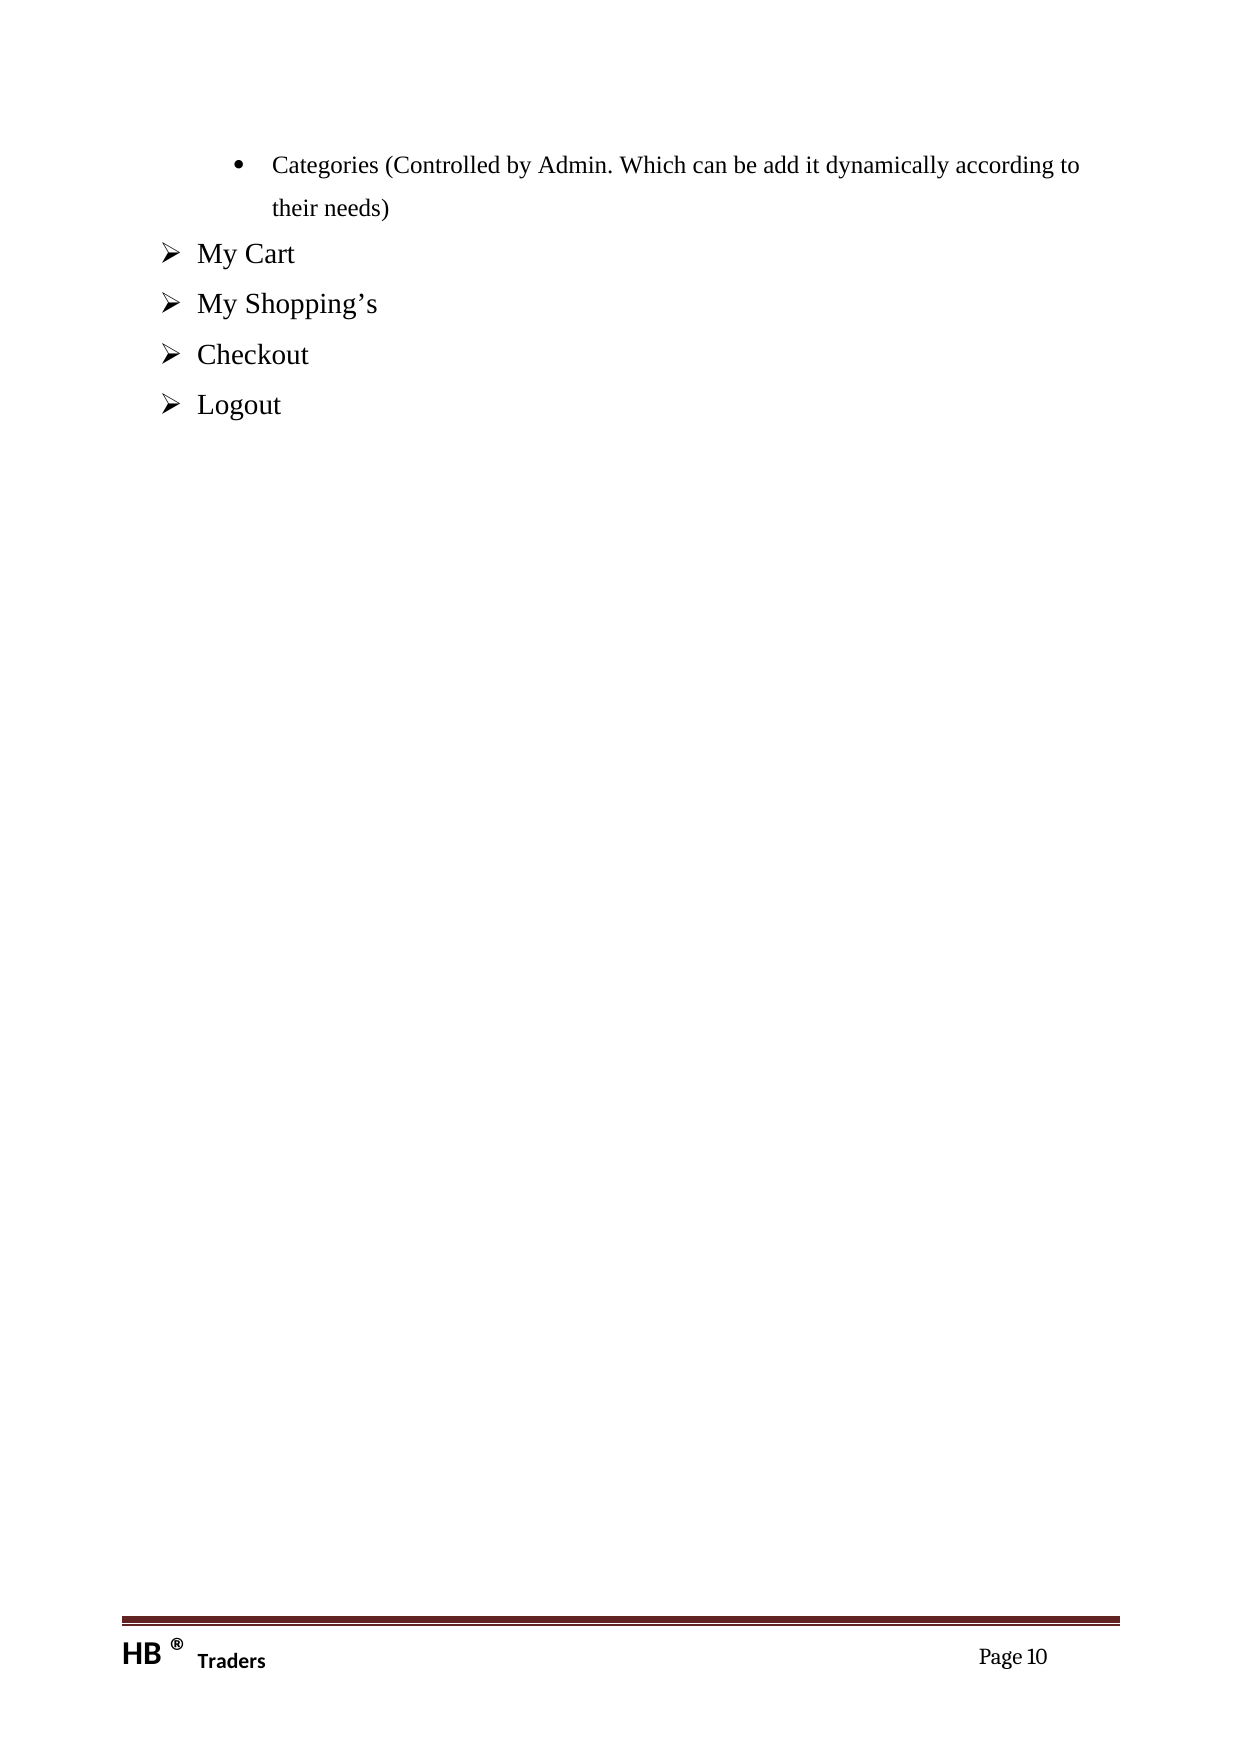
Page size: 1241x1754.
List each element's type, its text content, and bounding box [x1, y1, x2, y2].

list Categories (Controlled by Admin. Which can be add it dynamically according to their needs) [234, 150, 1120, 222]
list Checkout [159, 337, 1120, 371]
list Logout [159, 387, 1120, 421]
list My Cart [159, 236, 1120, 270]
list My Shopping’s [159, 287, 1120, 320]
